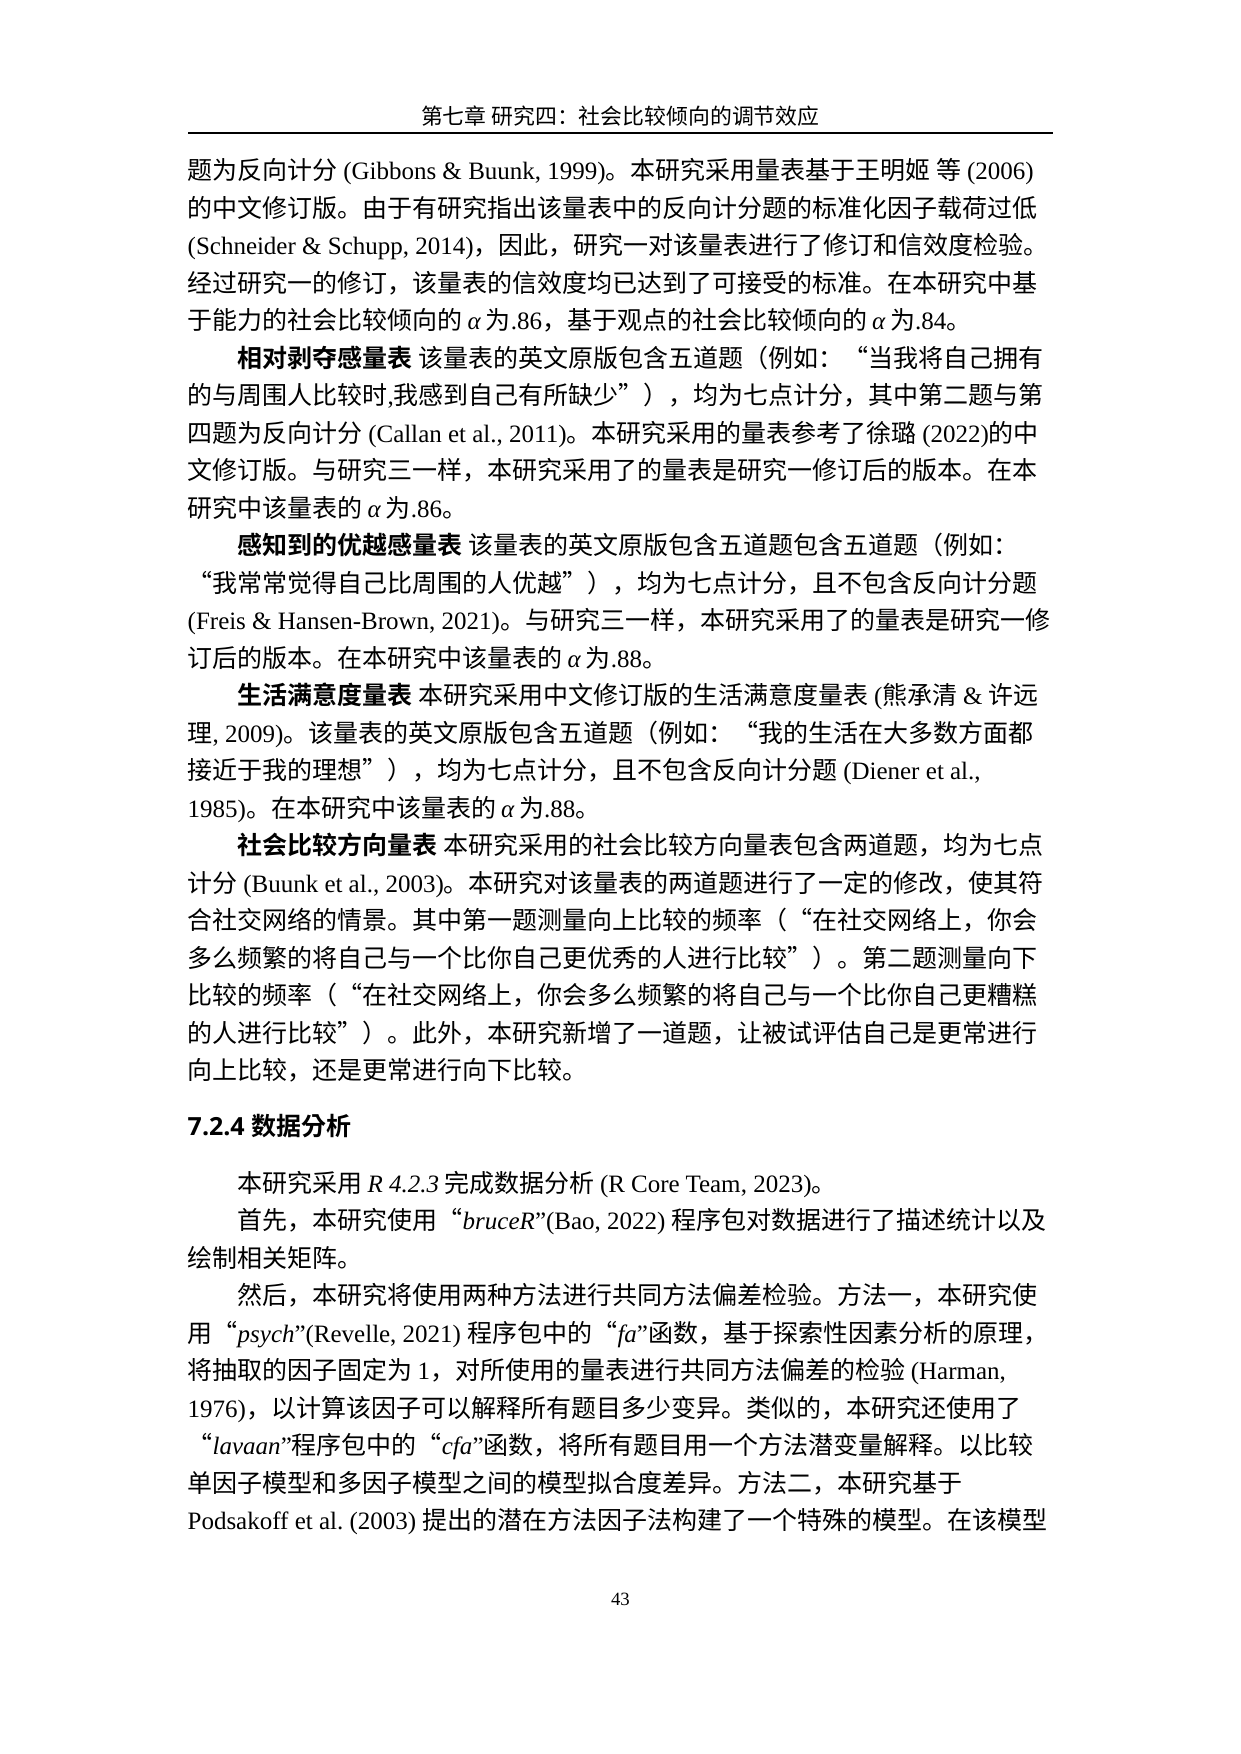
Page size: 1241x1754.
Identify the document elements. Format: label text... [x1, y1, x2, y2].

text 感知到的优越感量表 该量表的英文原版包含五道题包含五道题（例如：“我常常觉得自己比周围的人优越”），均为七点计分，且不包含反向计分题 (Freis & Hansen-Brown, 2021)。与研究三一样，本研究采用了的量表是研究一修订后的版本。在本研究中该量表的α为.88。 [187, 525, 1053, 675]
text 生活满意度量表 本研究采用中文修订版的生活满意度量表 (熊承清 & 许远理, 2009)。该量表的英文原版包含五道题（例如：“我的生活在大多数方面都接近于我的理想”），均为七点计分，且不包含反向计分题 (Diener et al., 1985)。在本研究中该量表的α为.88。 [187, 675, 1053, 825]
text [187, 1275, 1053, 1537]
text 相对剥夺感量表 该量表的英文原版包含五道题（例如：“当我将自己拥有的与周围人比较时,我感到自己有所缺少”），均为七点计分，其中第二题与第四题为反向计分 (Callan et al., 2011)。本研究采用的量表参考了徐璐 (2022)的中文修订版。与研究三一样，本研究采用了的量表是研究一修订后的版本。在本研究中该量表的α为.86。 [187, 337, 1053, 525]
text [187, 150, 1053, 337]
subtitle 7.2.4 数据分析 [187, 1106, 1053, 1144]
text 社会比较方向量表 本研究采用的社会比较方向量表包含两道题，均为七点计分 (Buunk et al., 2003)。本研究对该量表的两道题进行了一定的修改，使其符合社交网络的情景。其中第一题测量向上比较的频率（“在社交网络上，你会多么频繁的将自己与一个比你自己更优秀的人进行比较”）。第二题测量向下比较的频率（“在社交网络上，你会多么频繁的将自己与一个比你自己更糟糕的人进行比较”）。此外，本研究新增了一道题，让被试评估自己是更常进行向上比较，还是更常进行向下比较。 [187, 825, 1053, 1087]
text 本研究采用R 4.2.3完成数据分析 (R Core Team, 2023)。 [187, 1162, 1053, 1200]
text 首先，本研究使用“bruceR”(Bao, 2022) 程序包对数据进行了描述统计以及绘制相关矩阵。 [187, 1200, 1053, 1275]
